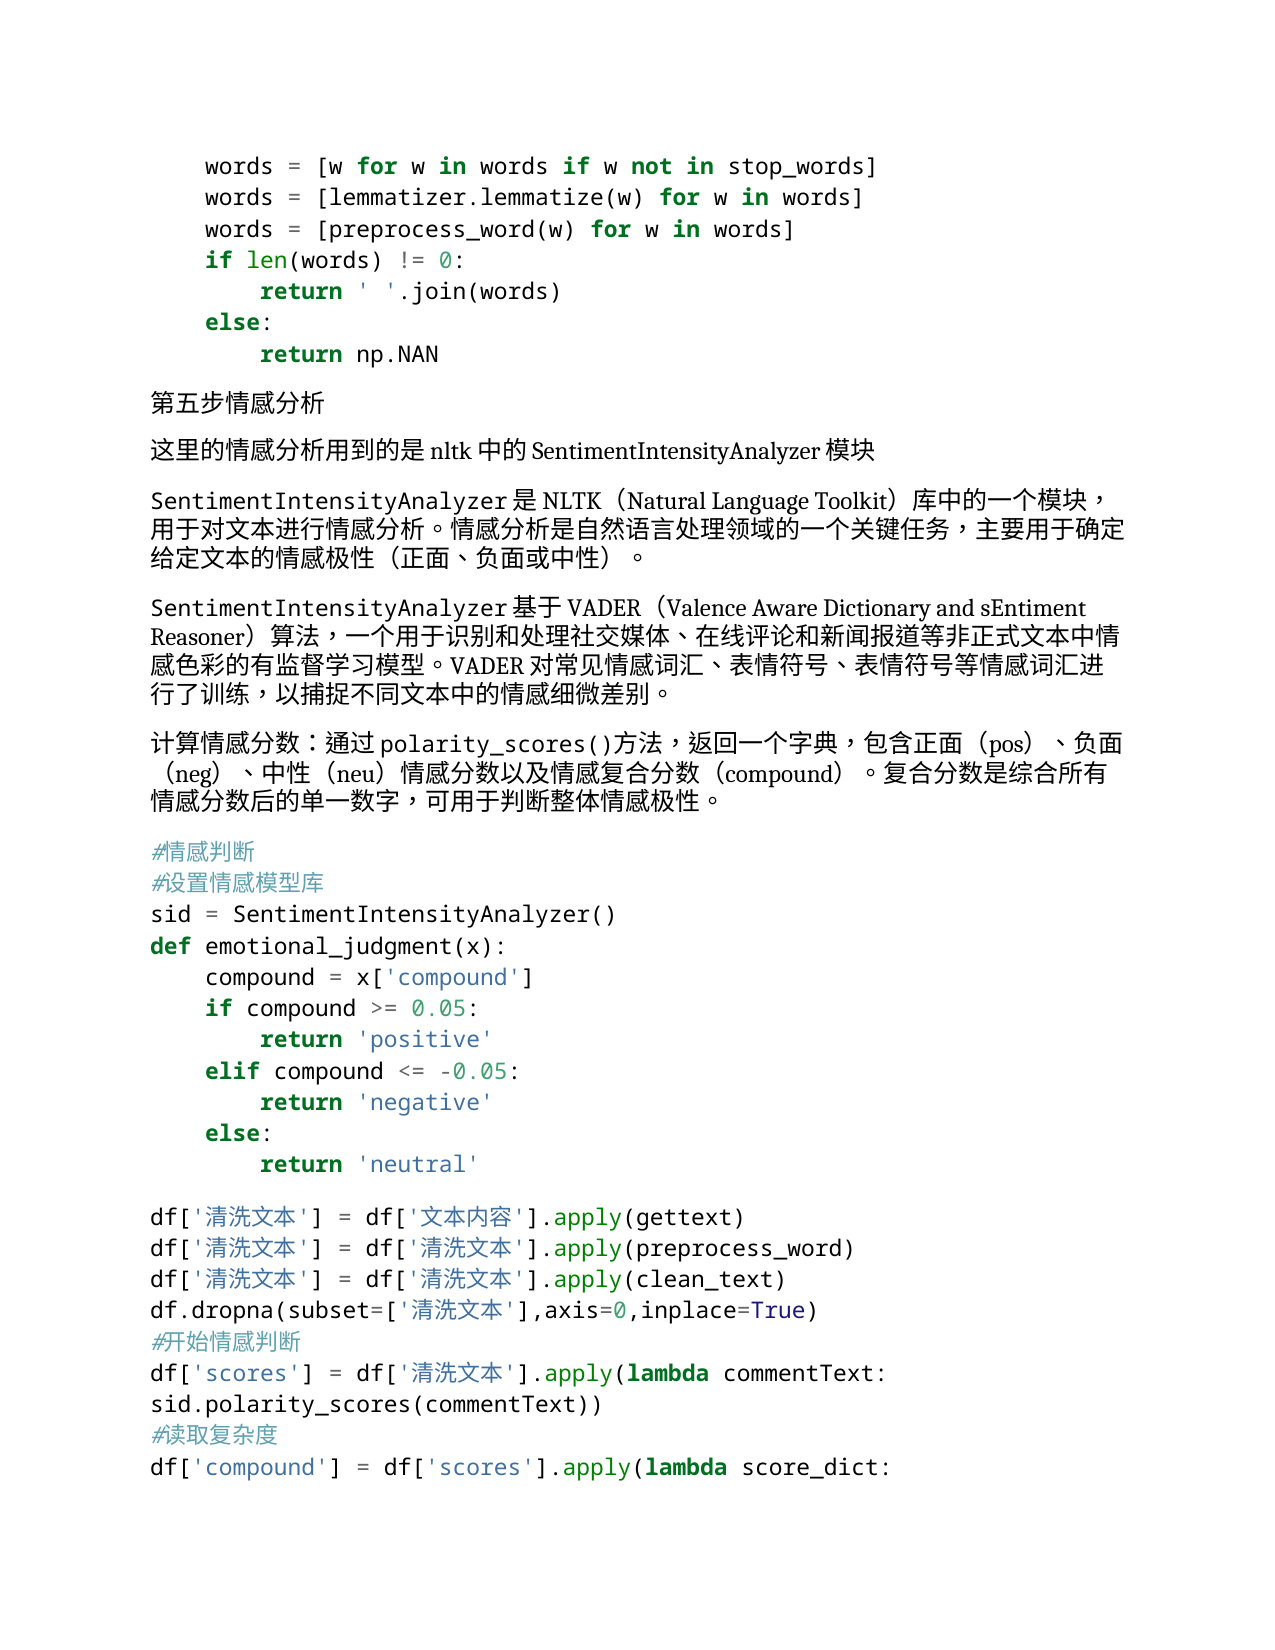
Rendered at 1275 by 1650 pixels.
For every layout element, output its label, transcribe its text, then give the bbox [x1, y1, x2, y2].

text #情感判断 #设置情感模型库 sid = SentimentIntensityAnalyzer() def emotional_judgment(x): compound = x['compound'] if compound >= 0.05: return 'positive' elif compound <= -0.05: return 'negative' else: return 'neutral' [150, 836, 1125, 1179]
text 第五步情感分析 [150, 389, 1125, 418]
text SentimentIntensityAnalyzer基于VADER（Valence Aware Dictionary and sEntiment Reasoner）算法，一个用于识别和处理社交媒体、在线评论和新闻报道等非正式文本中情感色彩的有监督学习模型。VADER对常见情感词汇、表情符号、表情符号等情感词汇进行了训练，以捕捉不同文本中的情感细微差别。 [150, 592, 1125, 709]
text 计算情感分数：通过polarity_scores()方法，返回一个字典，包含正面（pos）、负面（neg）、中性（neu）情感分数以及情感复合分数（compound）。复合分数是综合所有情感分数后的单一数字，可用于判断整体情感极性。 [150, 728, 1125, 817]
text 这里的情感分析用到的是nltk中的SentimentIntensityAnalyzer模块 [150, 437, 1125, 466]
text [150, 150, 1125, 369]
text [150, 1200, 1125, 1482]
text SentimentIntensityAnalyzer是NLTK（Natural Language Toolkit）库中的一个模块，用于对文本进行情感分析。情感分析是自然语言处理领域的一个关键任务，主要用于确定给定文本的情感极性（正面、负面或中性）。 [150, 484, 1125, 573]
